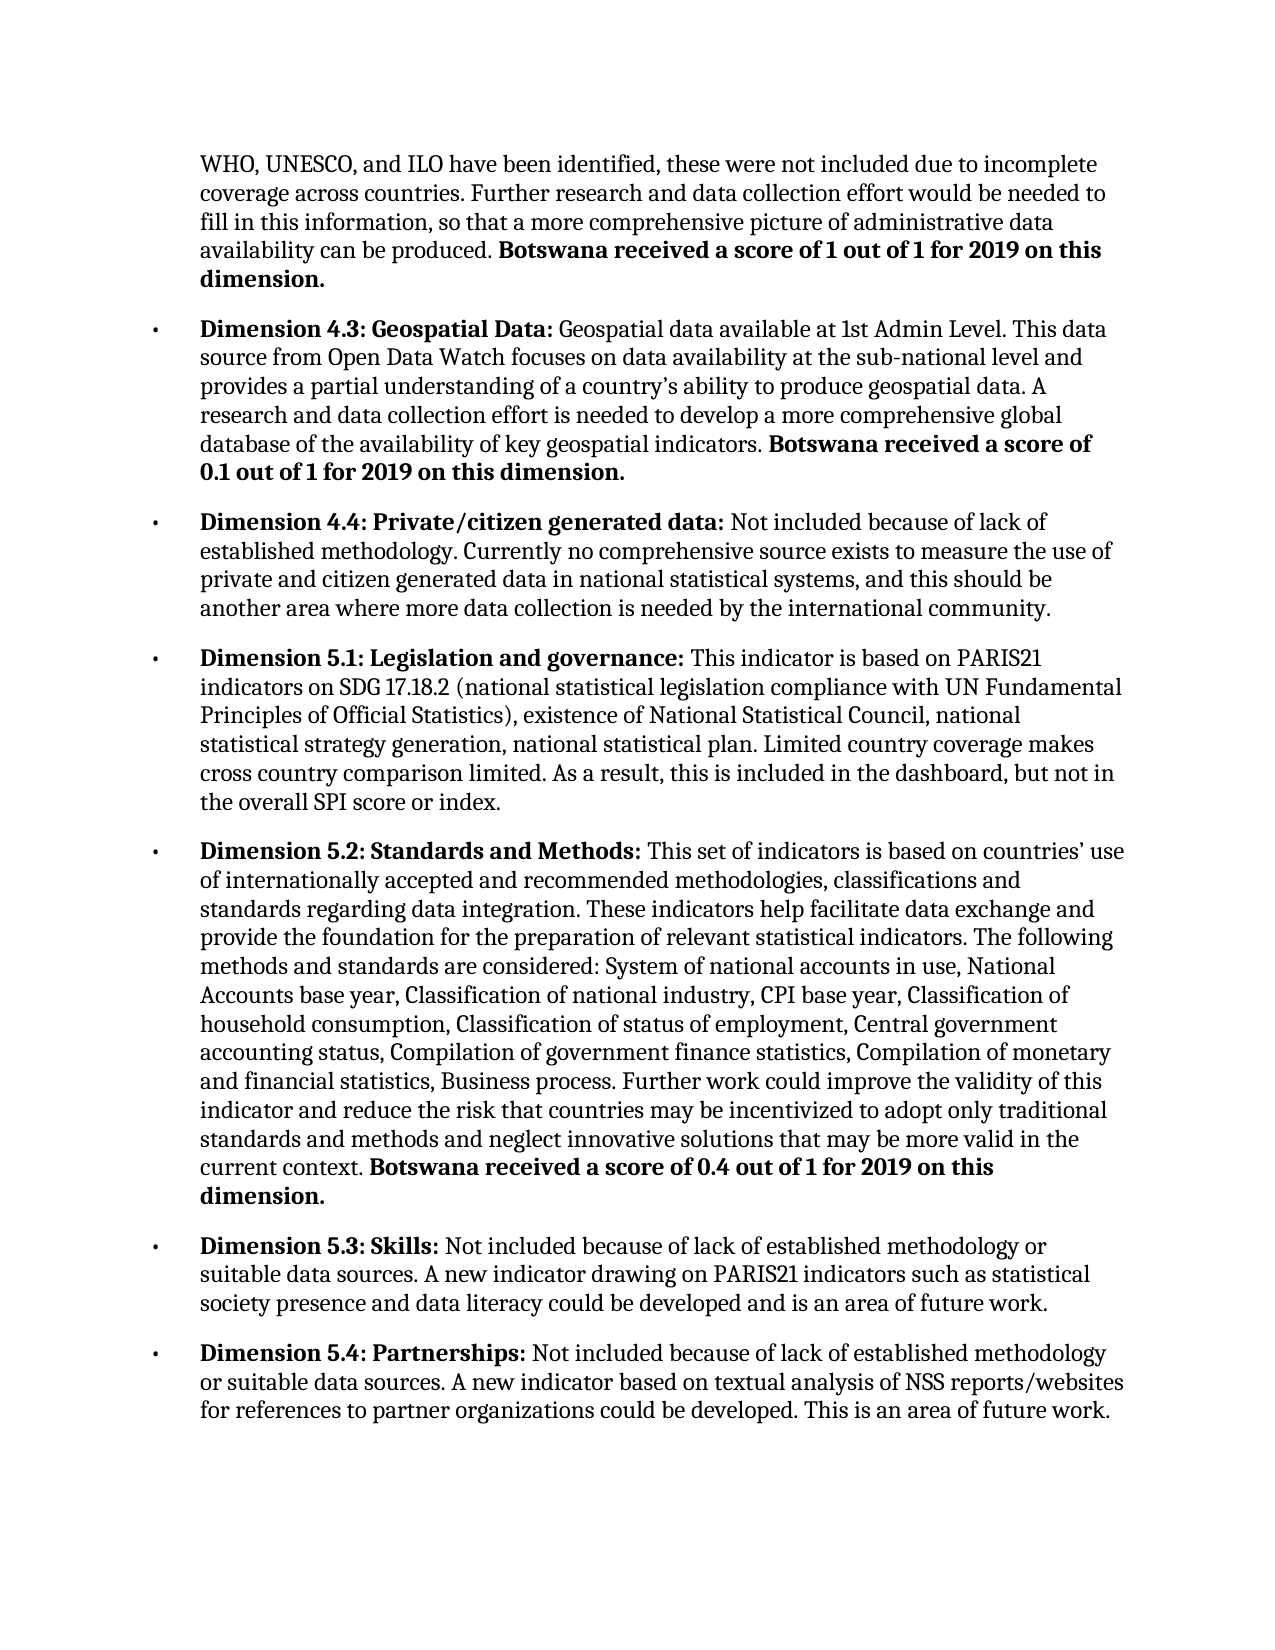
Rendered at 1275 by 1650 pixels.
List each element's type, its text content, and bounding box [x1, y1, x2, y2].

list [150, 150, 1125, 294]
list Dimension 4.4: Private/citizen generated data: Not included because of lack of established methodology. Currently no comprehensive source exists to measure the use of private and citizen generated data in national statistical systems, and this should be another area where more data collection is needed by the international community. [150, 508, 1125, 623]
list Dimension 5.4: Partnerships: Not included because of lack of established methodology or suitable data sources. A new indicator based on textual analysis of NSS reports/websites for references to partner organizations could be developed. This is an area of future work. [150, 1339, 1125, 1425]
list Dimension 4.3: Geospatial Data: Geospatial data available at 1st Admin Level. This data source from Open Data Watch focuses on data availability at the sub-national level and provides a partial understanding of a country’s ability to produce geospatial data. A research and data collection effort is needed to develop a more comprehensive global database of the availability of key geospatial indicators. Botswana received a score of 0.1 out of 1 for 2019 on this dimension. [150, 314, 1125, 487]
list Dimension 5.1: Legislation and governance: This indicator is based on PARIS21 indicators on SDG 17.18.2 (national statistical legislation compliance with UN Fundamental Principles of Official Statistics), existence of National Statistical Council, national statistical strategy generation, national statistical plan. Limited country coverage makes cross country comparison limited. As a result, this is included in the dashboard, but not in the overall SPI score or index. [150, 644, 1125, 816]
list Dimension 5.3: Skills: Not included because of lack of established methodology or suitable data sources. A new indicator drawing on PARIS21 indicators such as statistical society presence and data literacy could be developed and is an area of future work. [150, 1232, 1125, 1318]
list Dimension 5.2: Standards and Methods: This set of indicators is based on countries’ use of internationally accepted and recommended methodologies, classifications and standards regarding data integration. These indicators help facilitate data exchange and provide the foundation for the preparation of relevant statistical indicators. The following methods and standards are considered: System of national accounts in use, National Accounts base year, Classification of national industry, CPI base year, Classification of household consumption, Classification of status of employment, Central government accounting status, Compilation of government finance statistics, Compilation of monetary and financial statistics, Business process. Further work could improve the validity of this indicator and reduce the risk that countries may be incentivized to adopt only traditional standards and methods and neglect innovative solutions that may be more valid in the current context. Botswana received a score of 0.4 out of 1 for 2019 on this dimension. [150, 837, 1125, 1211]
